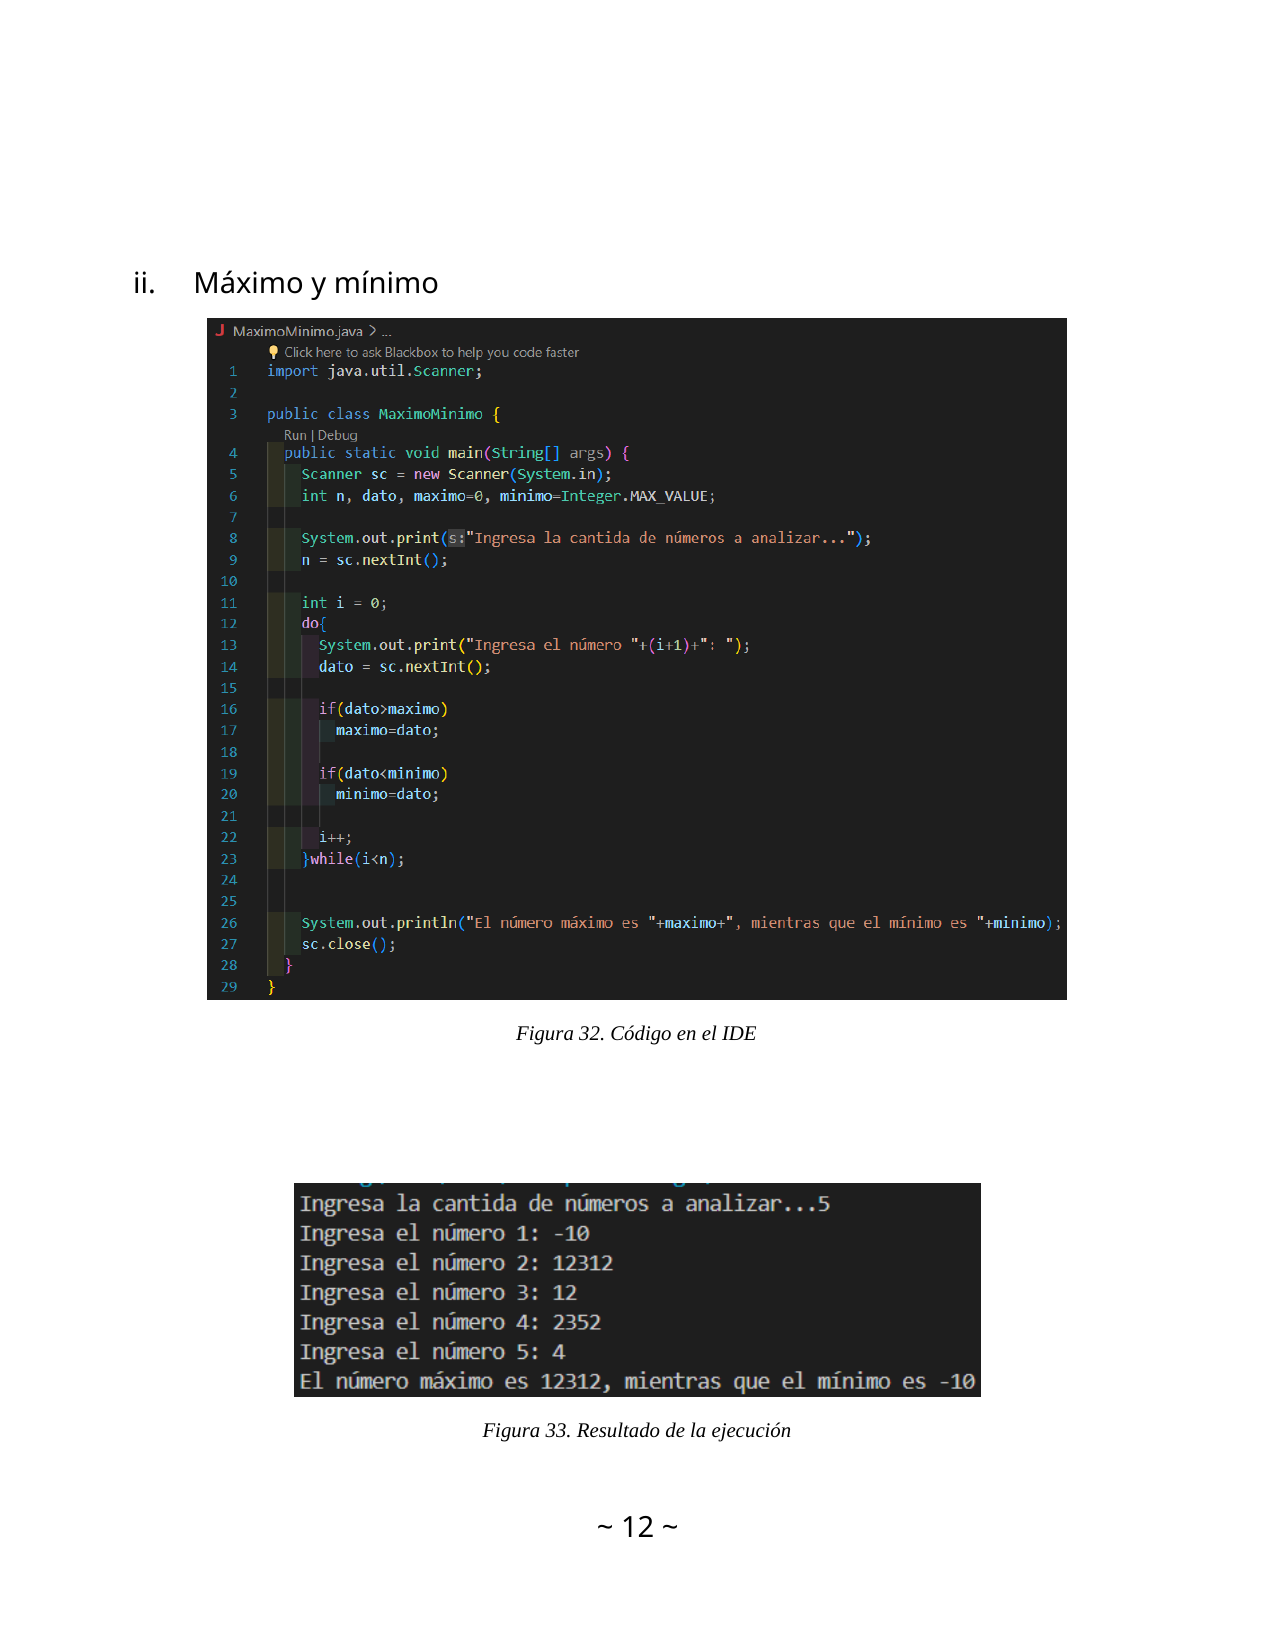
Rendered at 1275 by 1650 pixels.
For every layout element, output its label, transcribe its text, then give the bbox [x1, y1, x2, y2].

subtitle Máximo y mínimo [156, 262, 1157, 302]
picture [207, 318, 1067, 1000]
picture [294, 1183, 981, 1397]
